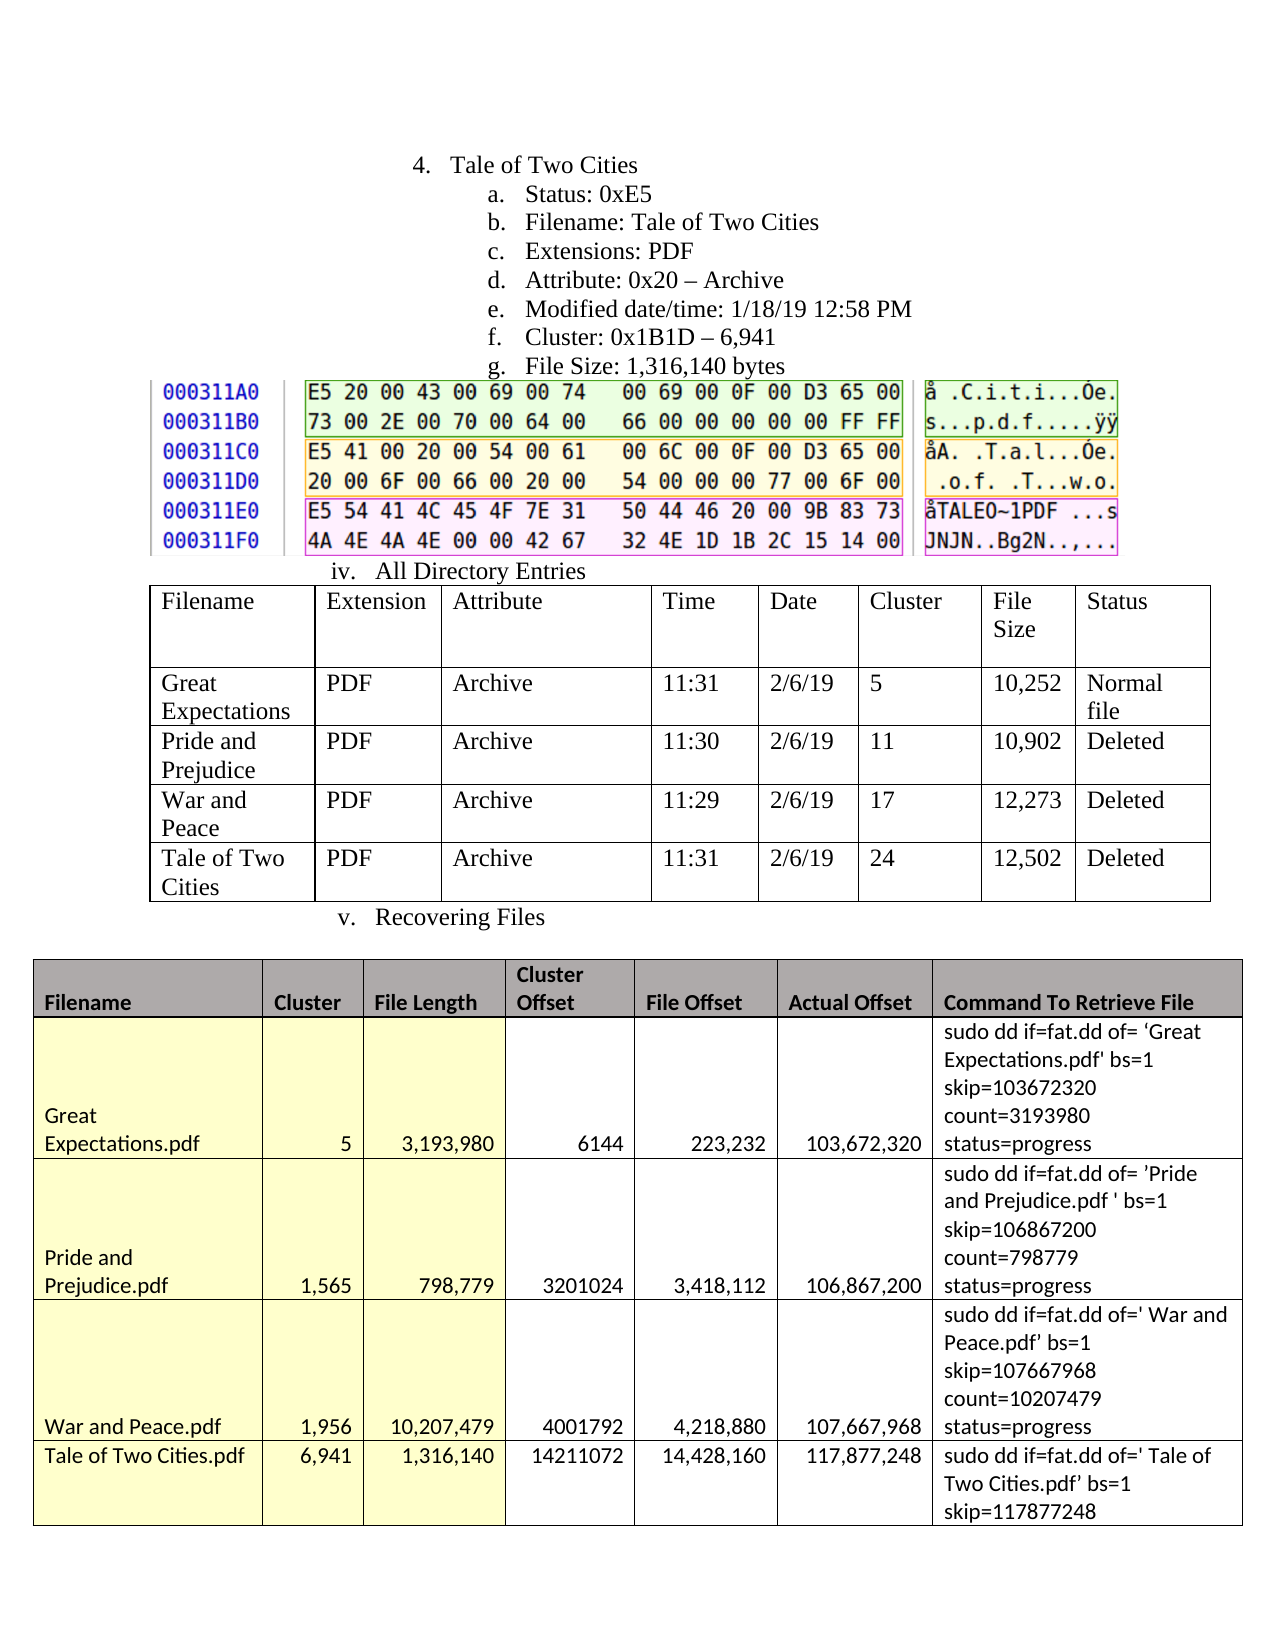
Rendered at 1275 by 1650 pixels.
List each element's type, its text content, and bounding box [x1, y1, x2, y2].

table_cell sudo dd if=fat.dd of=' War and Peace.pdf’ bs=1 skip=107667968 count=10207479 status=progress [933, 1300, 1242, 1440]
table_header Cluster Offset [506, 960, 634, 1016]
table_cell 17 [859, 785, 981, 842]
table_cell War and Peace.pdf [34, 1300, 262, 1440]
list Extensions: PDF [487, 236, 1125, 265]
table_header Cluster [263, 960, 363, 1016]
table_header File Length [364, 960, 505, 1016]
list Filename: Tale of Two Cities [487, 207, 1125, 236]
table_cell Deleted [1076, 726, 1210, 784]
table_cell Great Expectations.pdf [34, 1018, 262, 1158]
table_header File Offset [635, 960, 777, 1016]
table_cell 11:30 [652, 726, 758, 784]
table_header Extension [316, 586, 441, 667]
table_cell 5 [263, 1018, 363, 1158]
table_cell Archive [442, 785, 651, 842]
table_cell sudo dd if=fat.dd of= ‘Great Expectations.pdf' bs=1 skip=103672320 count=3193980 status=progress [933, 1018, 1242, 1158]
list File Size: 1,316,140 bytes [487, 351, 1125, 380]
list Tale of Two Cities [412, 150, 1125, 179]
table_cell 6,941 [263, 1441, 363, 1525]
table_header Attribute [442, 586, 651, 667]
table_cell 14211072 [506, 1441, 634, 1525]
table_cell 106,867,200 [778, 1159, 932, 1299]
table_cell 2/6/19 [759, 785, 858, 842]
table_header Time [652, 586, 758, 667]
list Modified date/time: 1/18/19 12:58 PM [487, 294, 1125, 322]
table_cell 4001792 [506, 1300, 634, 1440]
table_cell 24 [859, 843, 981, 901]
table_cell 223,232 [635, 1018, 777, 1158]
table_header Command To Retrieve File [933, 960, 1242, 1016]
list Recovering Files [356, 902, 1125, 931]
table_cell 6144 [506, 1018, 634, 1158]
table_cell Deleted [1076, 843, 1210, 901]
table_header Filename [151, 586, 314, 667]
table_cell Pride and Prejudice [151, 726, 314, 784]
table_cell 3,193,980 [364, 1018, 505, 1158]
table_cell 12,273 [982, 785, 1075, 842]
table_cell 11 [859, 726, 981, 784]
table_cell 107,667,968 [778, 1300, 932, 1440]
table_cell 11:29 [652, 785, 758, 842]
list Cluster: 0x1B1D – 6,941 [487, 322, 1125, 351]
table_cell Pride and Prejudice.pdf [34, 1159, 262, 1299]
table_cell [34, 1441, 262, 1525]
table_cell 117,877,248 [778, 1441, 932, 1525]
table_cell PDF [316, 726, 441, 784]
table_cell 2/6/19 [759, 726, 858, 784]
list Attribute: 0x20 – Archive [487, 265, 1125, 294]
table_cell 103,672,320 [778, 1018, 932, 1158]
list Status: 0xE5 [487, 179, 1125, 207]
table_header Status [1076, 586, 1210, 667]
table_cell 3,418,112 [635, 1159, 777, 1299]
table_header Filename [34, 960, 262, 1016]
table_cell PDF [316, 668, 441, 725]
table_header File Size [982, 586, 1075, 667]
table_cell 5 [859, 668, 981, 725]
table_cell Deleted [1076, 785, 1210, 842]
table_cell 10,252 [982, 668, 1075, 725]
table_cell 4,218,880 [635, 1300, 777, 1440]
table_cell Archive [442, 668, 651, 725]
table_cell 3201024 [506, 1159, 634, 1299]
table_cell Tale of Two Cities [151, 843, 314, 901]
table_cell 10,207,479 [364, 1300, 505, 1440]
table_cell 10,902 [982, 726, 1075, 784]
table_cell 1,316,140 [364, 1441, 505, 1525]
table_cell 11:31 [652, 668, 758, 725]
table_cell Great Expectations [151, 668, 314, 725]
table_cell 11:31 [652, 843, 758, 901]
table_cell 14,428,160 [635, 1441, 777, 1525]
table_cell 12,502 [982, 843, 1075, 901]
table_cell Archive [442, 843, 651, 901]
table_cell sudo dd if=fat.dd of= ’Pride and Prejudice.pdf ' bs=1 skip=106867200 count=798779 status=progress [933, 1159, 1242, 1299]
table_cell PDF [316, 785, 441, 842]
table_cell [933, 1441, 1242, 1525]
table_cell War and Peace [151, 785, 314, 842]
table_header Date [759, 586, 858, 667]
table_cell Archive [442, 726, 651, 784]
table_header Cluster [859, 586, 981, 667]
table_cell 2/6/19 [759, 843, 858, 901]
table_cell Normal file [1076, 668, 1210, 725]
list All Directory Entries [356, 556, 1125, 585]
table_cell PDF [316, 843, 441, 901]
table_cell 1,956 [263, 1300, 363, 1440]
table_cell 1,565 [263, 1159, 363, 1299]
picture [150, 380, 1125, 556]
table_cell 2/6/19 [759, 668, 858, 725]
table_cell 798,779 [364, 1159, 505, 1299]
table_header Actual Offset [778, 960, 932, 1016]
